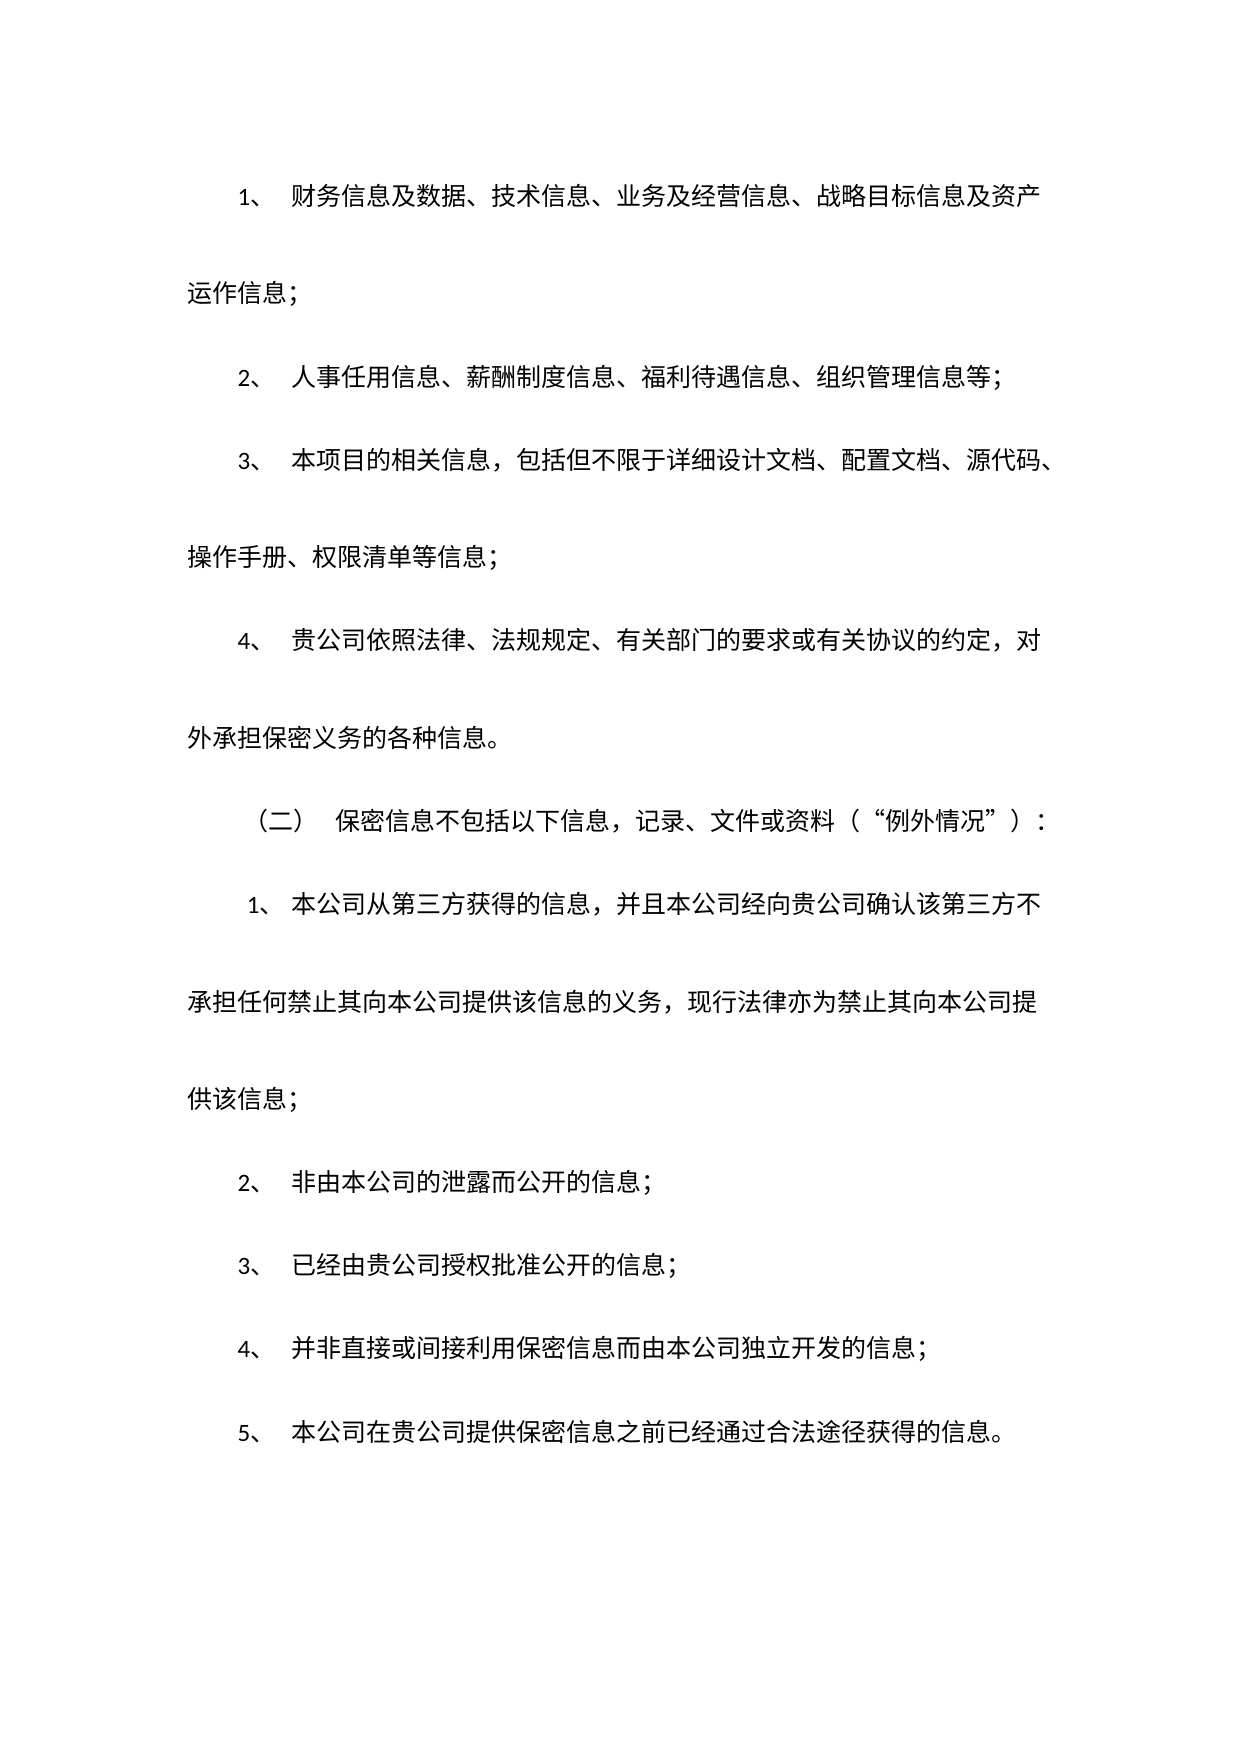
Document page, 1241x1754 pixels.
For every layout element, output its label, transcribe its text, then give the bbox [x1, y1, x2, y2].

list 本公司在贵公司提供保密信息之前已经通过合法途径获得的信息。 [187, 1398, 1053, 1463]
list 人事任用信息、薪酬制度信息、福利待遇信息、组织管理信息等； [187, 343, 1053, 408]
list 已经由贵公司授权批准公开的信息； [187, 1231, 1053, 1296]
list 并非直接或间接利用保密信息而由本公司独立开发的信息； [187, 1314, 1053, 1379]
list 本公司从第三方获得的信息，并且本公司经向贵公司确认该第三方不承担任何禁止其向本公司提供该信息的义务，现行法律亦为禁止其向本公司提供该信息； [187, 870, 1053, 1130]
list 财务信息及数据、技术信息、业务及经营信息、战略目标信息及资产运作信息； [187, 162, 1053, 324]
list 本项目的相关信息，包括但不限于详细设计文档、配置文档、源代码、操作手册、权限清单等信息； [187, 426, 1053, 588]
list 保密信息不包括以下信息，记录、文件或资料（“例外情况”）： [244, 787, 1053, 852]
list 贵公司依照法律、法规规定、有关部门的要求或有关协议的约定，对外承担保密义务的各种信息。 [187, 606, 1053, 769]
list 非由本公司的泄露而公开的信息； [187, 1148, 1053, 1213]
